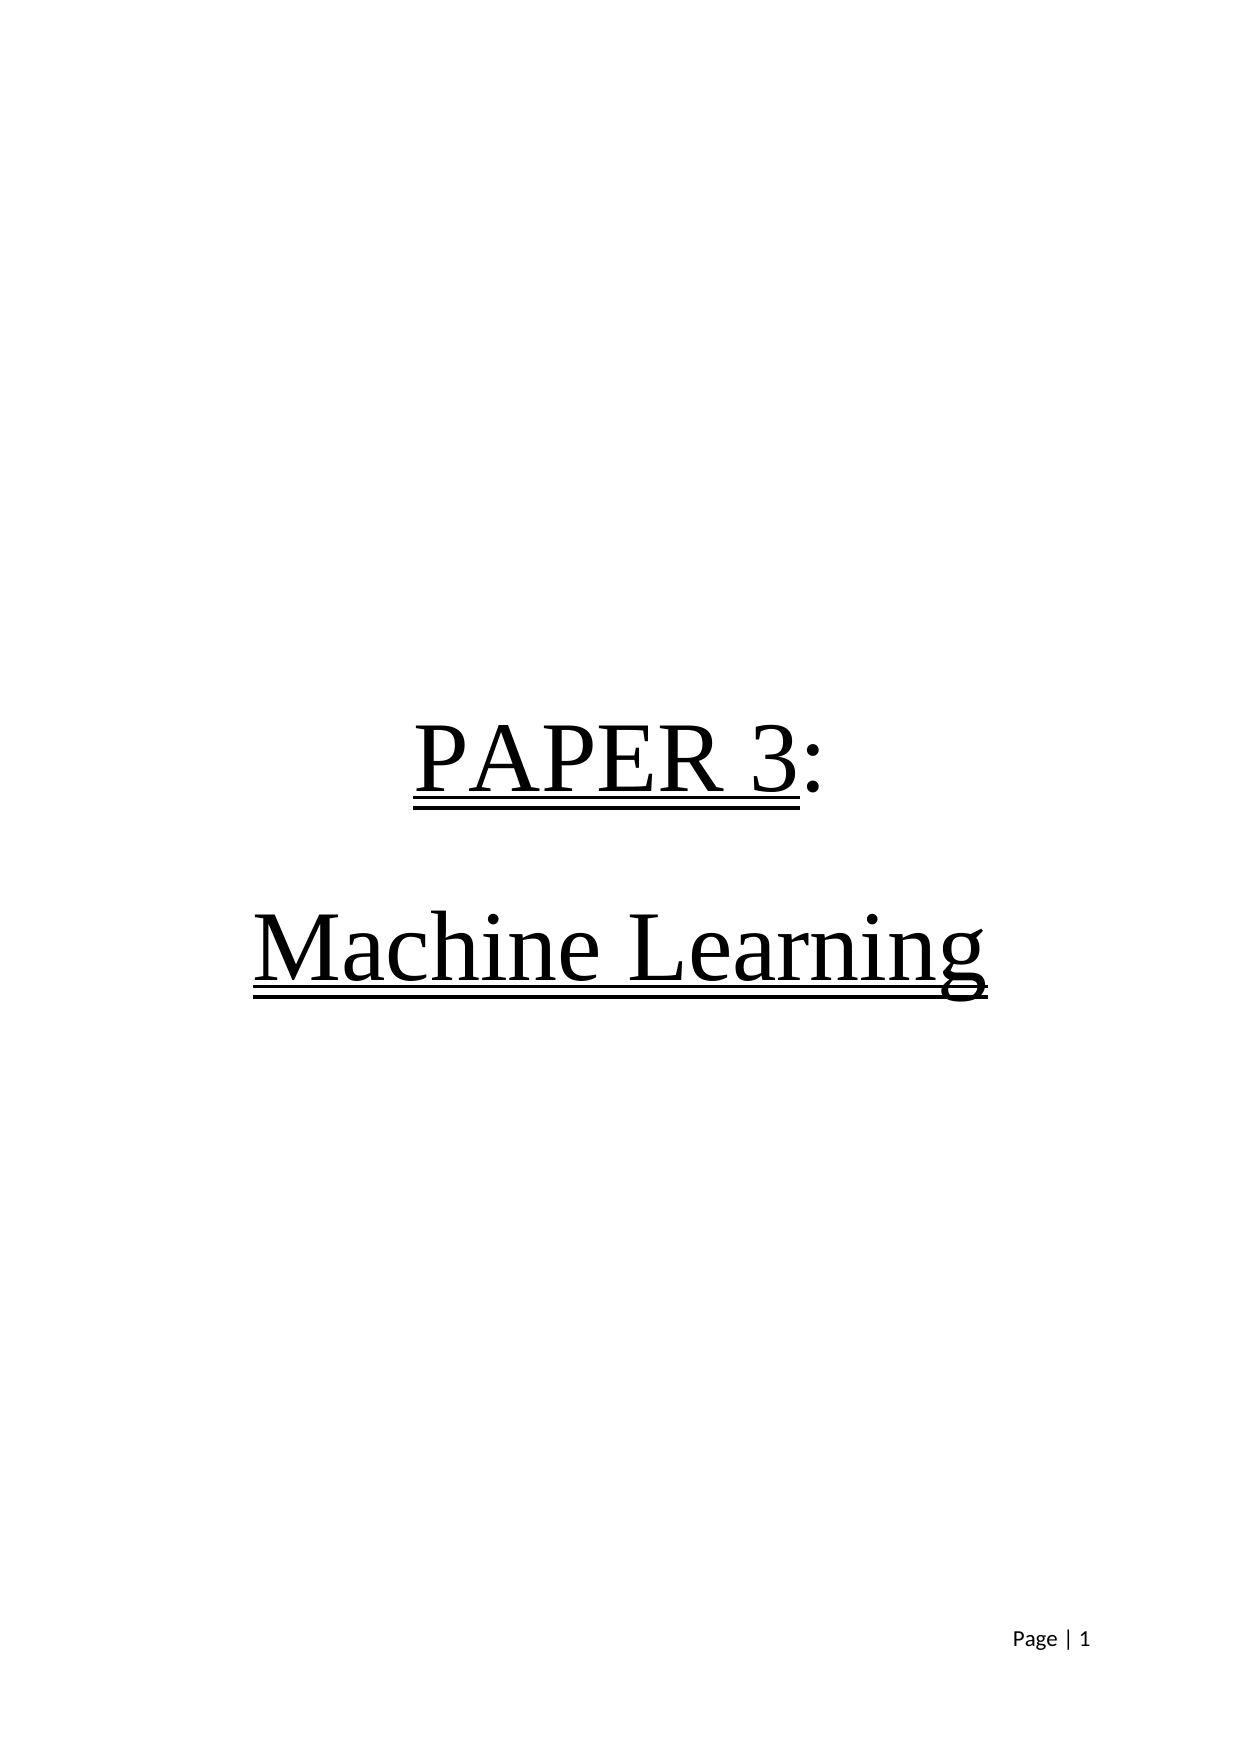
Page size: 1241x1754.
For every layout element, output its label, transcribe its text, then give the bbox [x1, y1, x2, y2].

text Machine Learning [150, 887, 1090, 1002]
text PAPER 3: [150, 698, 1090, 813]
